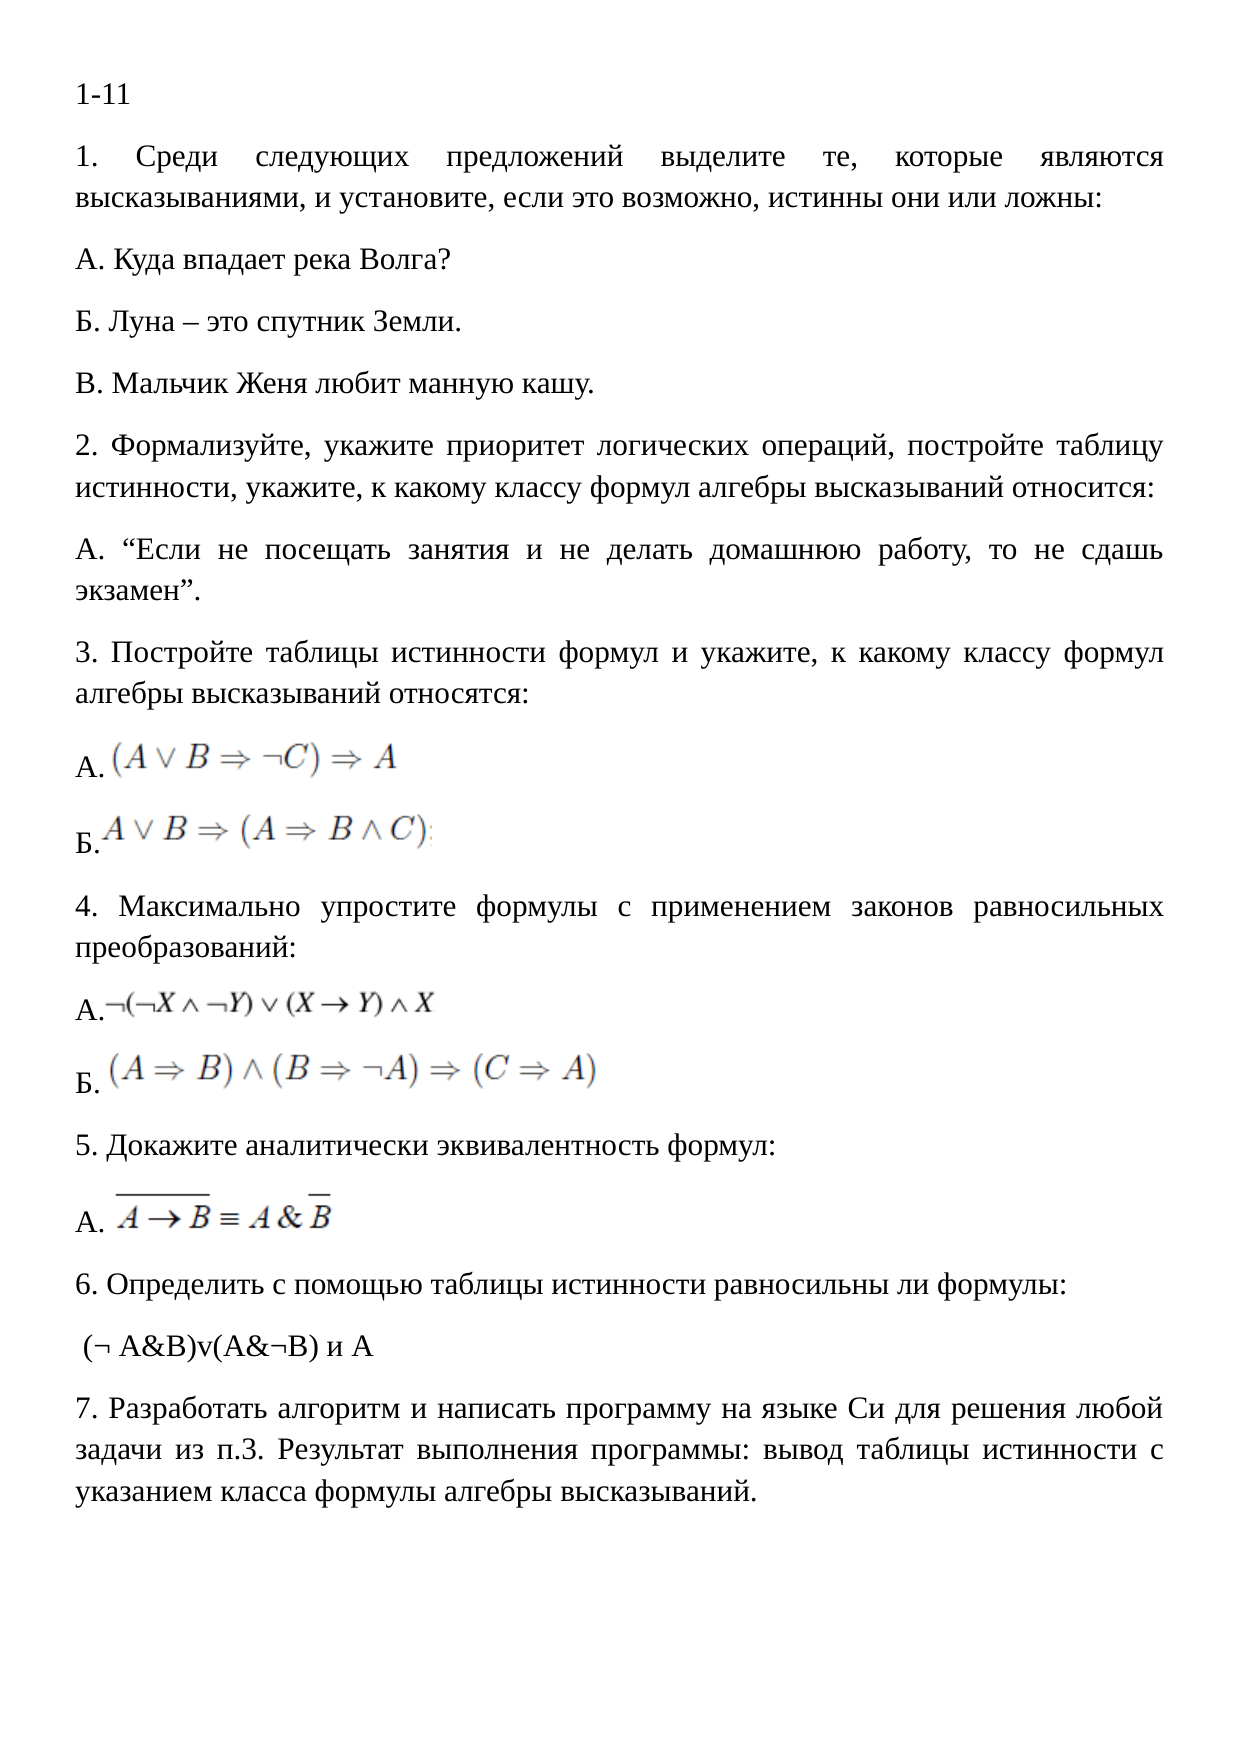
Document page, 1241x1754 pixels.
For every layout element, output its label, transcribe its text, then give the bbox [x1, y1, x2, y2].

text А. [75, 737, 1165, 784]
text В. Мальчик Женя любит манную кашу. [75, 364, 1165, 401]
text 1. Среди следующих предложений выделите те, которые являются высказываниями, и установите, если это возможно, истинны они или ложны: [75, 137, 1165, 214]
text 2. Формализуйте, укажите приоритет логических операций, постройте таблицу истинности, укажите, к какому классу формул алгебры высказываний относится: [75, 427, 1165, 504]
text 3. Постройте таблицы истинности формул и укажите, к какому классу формул алгебры высказываний относятся: [75, 633, 1165, 711]
text А. [75, 990, 1165, 1027]
text А. [75, 1188, 1165, 1239]
text 1-11 [75, 75, 1165, 111]
text А. “Если не посещать занятия и не делать домашнюю работу, то не сдашь экзамен”. [75, 530, 1165, 607]
picture [100, 810, 432, 854]
text 4. Максимально упростите формулы с применением законов равносильных преобразований: [75, 887, 1165, 964]
picture [100, 1052, 600, 1094]
picture [105, 990, 435, 1020]
text 7. Разработать алгоритм и написать программу на языке Си для решения любой задачи из п.3. Результат выполнения программы: вывод таблицы истинности с указанием класса формулы алгебры высказываний. [75, 1389, 1165, 1508]
picture [105, 736, 398, 778]
text (¬ A&B)v(A&¬B) и A [75, 1327, 1165, 1363]
text Б. Луна – это спутник Земли. [75, 302, 1165, 338]
text 5. Докажите аналитически эквивалентность формул: [75, 1126, 1165, 1162]
text 6. Определить с помощью таблицы истинности равносильны ли формулы: [75, 1265, 1165, 1301]
text А. Куда впадает река Волга? [75, 240, 1165, 276]
picture [113, 1188, 340, 1233]
